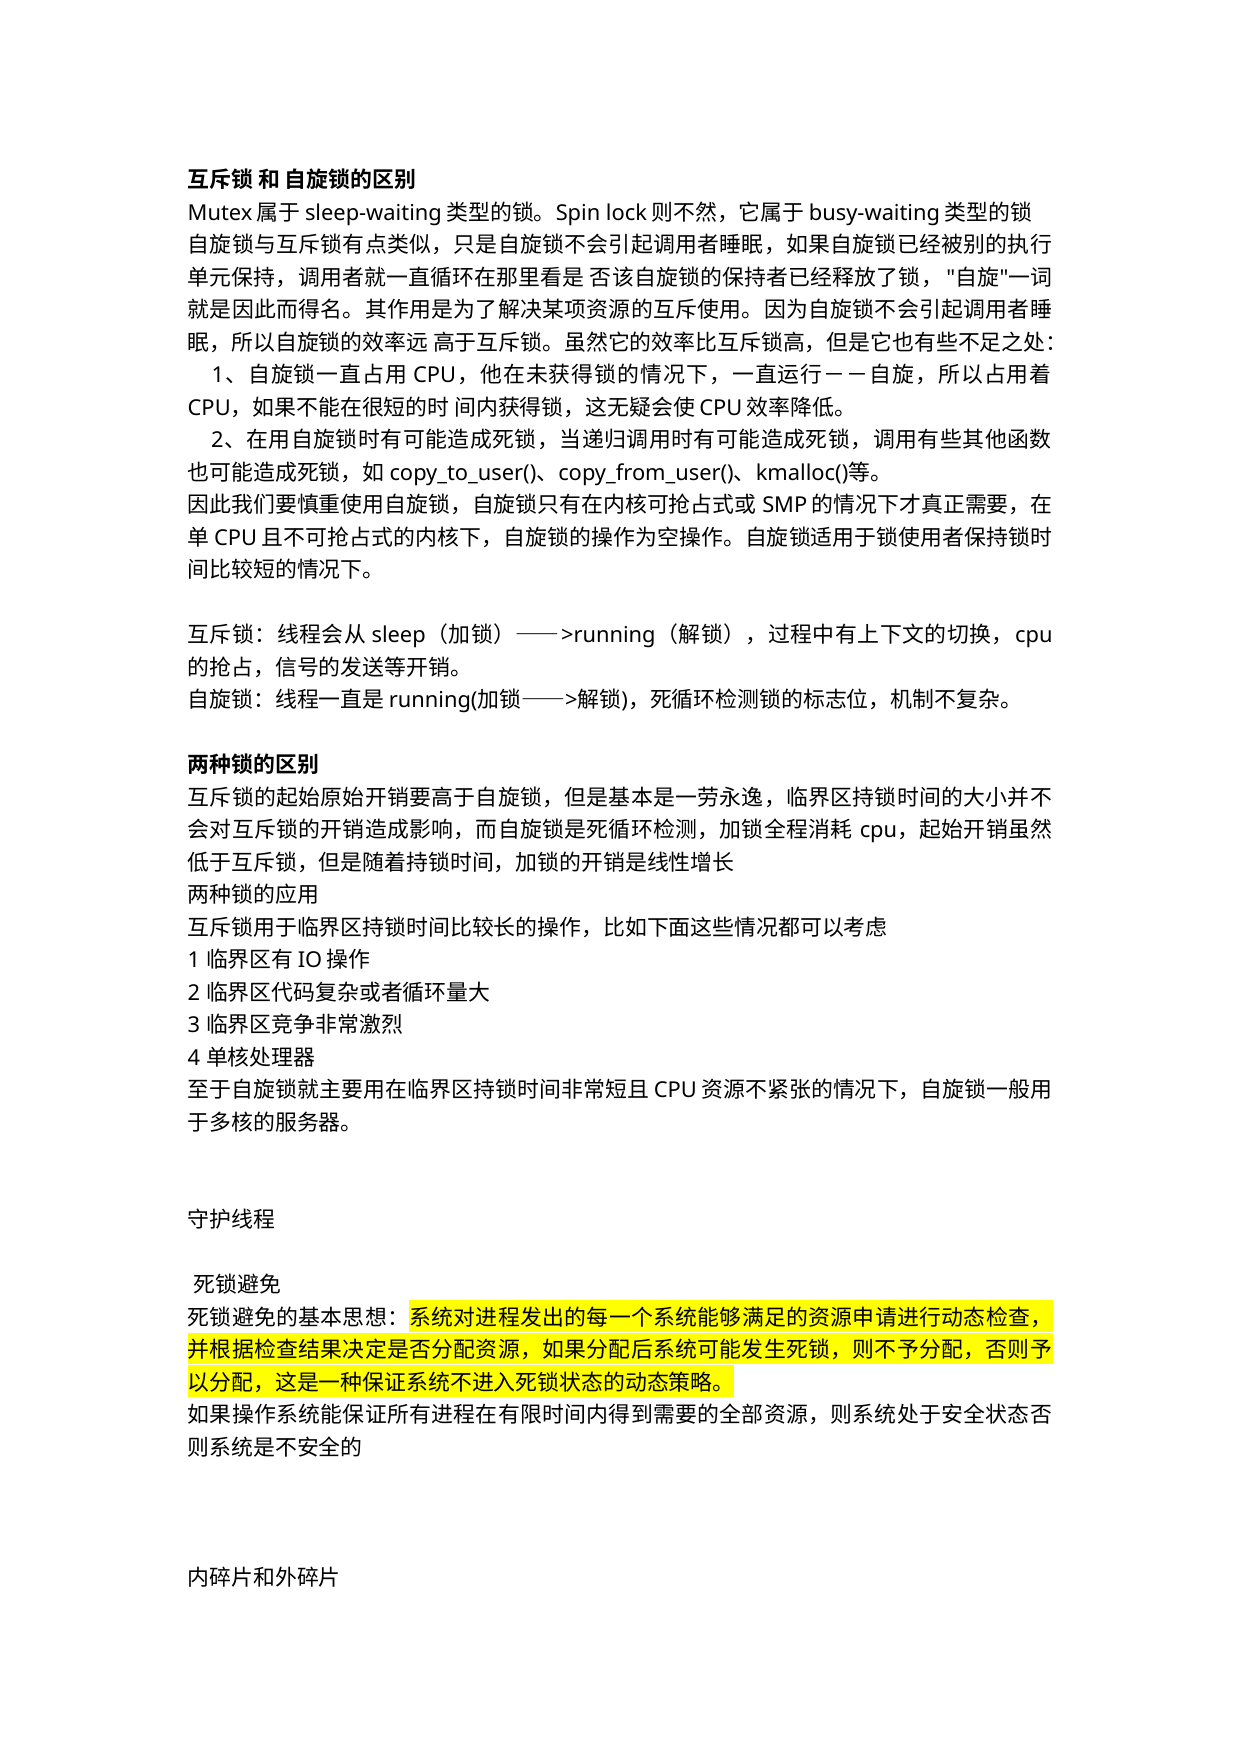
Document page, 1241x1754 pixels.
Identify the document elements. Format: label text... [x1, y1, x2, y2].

text 1 临界区有IO操作 [187, 942, 1053, 974]
text 死锁避免 [187, 1267, 1053, 1299]
text 自旋锁与互斥锁有点类似，只是自旋锁不会引起调用者睡眠，如果自旋锁已经被别的执行单元保持，调用者就一直循环在那里看是 否该自旋锁的保持者已经释放了锁，"自旋"一词就是因此而得名。其作用是为了解决某项资源的互斥使用。因为自旋锁不会引起调用者睡眠，所以自旋锁的效率远 高于互斥锁。虽然它的效率比互斥锁高，但是它也有些不足之处： [187, 227, 1053, 357]
text 2、在用自旋锁时有可能造成死锁，当递归调用时有可能造成死锁，调用有些其他函数也可能造成死锁，如 copy_to_user()、copy_from_user()、kmalloc()等。 [187, 422, 1053, 487]
text 因此我们要慎重使用自旋锁，自旋锁只有在内核可抢占式或SMP的情况下才真正需要，在单CPU且不可抢占式的内核下，自旋锁的操作为空操作。自旋锁适用于锁使用者保持锁时间比较短的情况下。 [187, 487, 1053, 584]
text 死锁避免的基本思想：系统对进程发出的每一个系统能够满足的资源申请进行动态检查，并根据检查结果决定是否分配资源，如果分配后系统可能发生死锁，则不予分配，否则予以分配，这是一种保证系统不进入死锁状态的动态策略。 如果操作系统能保证所有进程在有限时间内得到需要的全部资源，则系统处于安全状态否则系统是不安全的 [187, 1299, 1053, 1462]
text 互斥锁的起始原始开销要高于自旋锁，但是基本是一劳永逸，临界区持锁时间的大小并不会对互斥锁的开销造成影响，而自旋锁是死循环检测，加锁全程消耗cpu，起始开销虽然低于互斥锁，但是随着持锁时间，加锁的开销是线性增长 [187, 779, 1053, 877]
text 互斥锁 和 自旋锁的区别 [187, 162, 1053, 194]
text 两种锁的应用 [187, 877, 1053, 909]
text 4 单核处理器 [187, 1039, 1053, 1072]
text 内碎片和外碎片 [187, 1559, 1053, 1592]
text 互斥锁用于临界区持锁时间比较长的操作，比如下面这些情况都可以考虑 [187, 909, 1053, 942]
text 至于自旋锁就主要用在临界区持锁时间非常短且CPU资源不紧张的情况下，自旋锁一般用于多核的服务器。 [187, 1072, 1053, 1137]
text 3 临界区竞争非常激烈 [187, 1007, 1053, 1039]
text 互斥锁：线程会从sleep（加锁）——>running（解锁），过程中有上下文的切换，cpu的抢占，信号的发送等开销。 [187, 617, 1053, 682]
text 守护线程 [187, 1202, 1053, 1234]
text Mutex属于sleep-waiting类型的锁。Spin lock则不然，它属于busy-waiting类型的锁 [187, 194, 1053, 227]
text 两种锁的区别 [187, 747, 1053, 779]
text 1、自旋锁一直占用CPU，他在未获得锁的情况下，一直运行－－自旋，所以占用着CPU，如果不能在很短的时 间内获得锁，这无疑会使CPU效率降低。 [187, 357, 1053, 422]
text 2 临界区代码复杂或者循环量大 [187, 974, 1053, 1007]
text 自旋锁：线程一直是running(加锁——>解锁)，死循环检测锁的标志位，机制不复杂。 [187, 682, 1053, 714]
